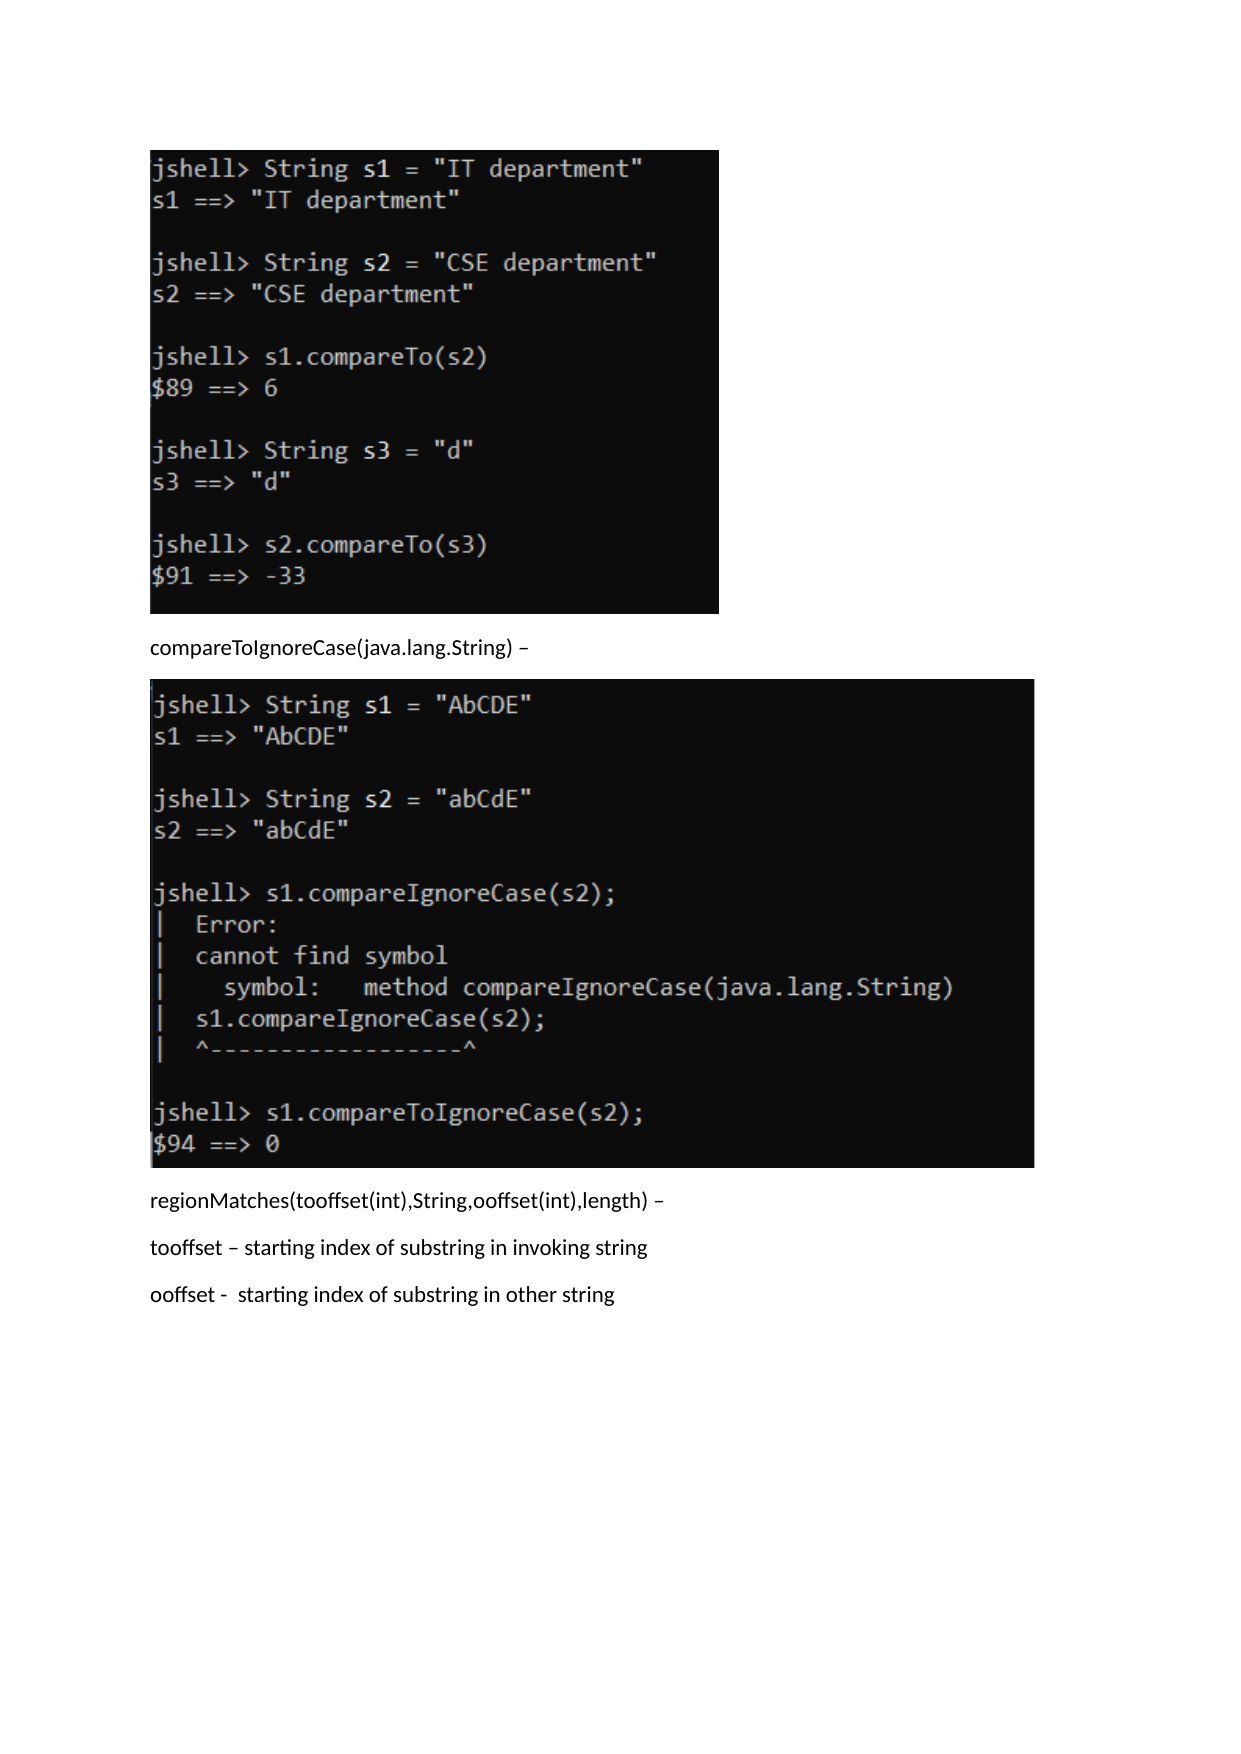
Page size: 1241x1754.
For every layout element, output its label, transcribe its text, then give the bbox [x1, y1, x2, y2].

text regionMatches(tooffset(int),String,ooffset(int),length) – [150, 1186, 1090, 1214]
picture [150, 679, 1035, 1168]
picture [150, 150, 719, 614]
text ooffset - starting index of substring in other string [150, 1280, 1090, 1308]
text tooffset – starting index of substring in invoking string [150, 1233, 1090, 1261]
text compareToIgnoreCase(java.lang.String) – [150, 633, 1090, 661]
